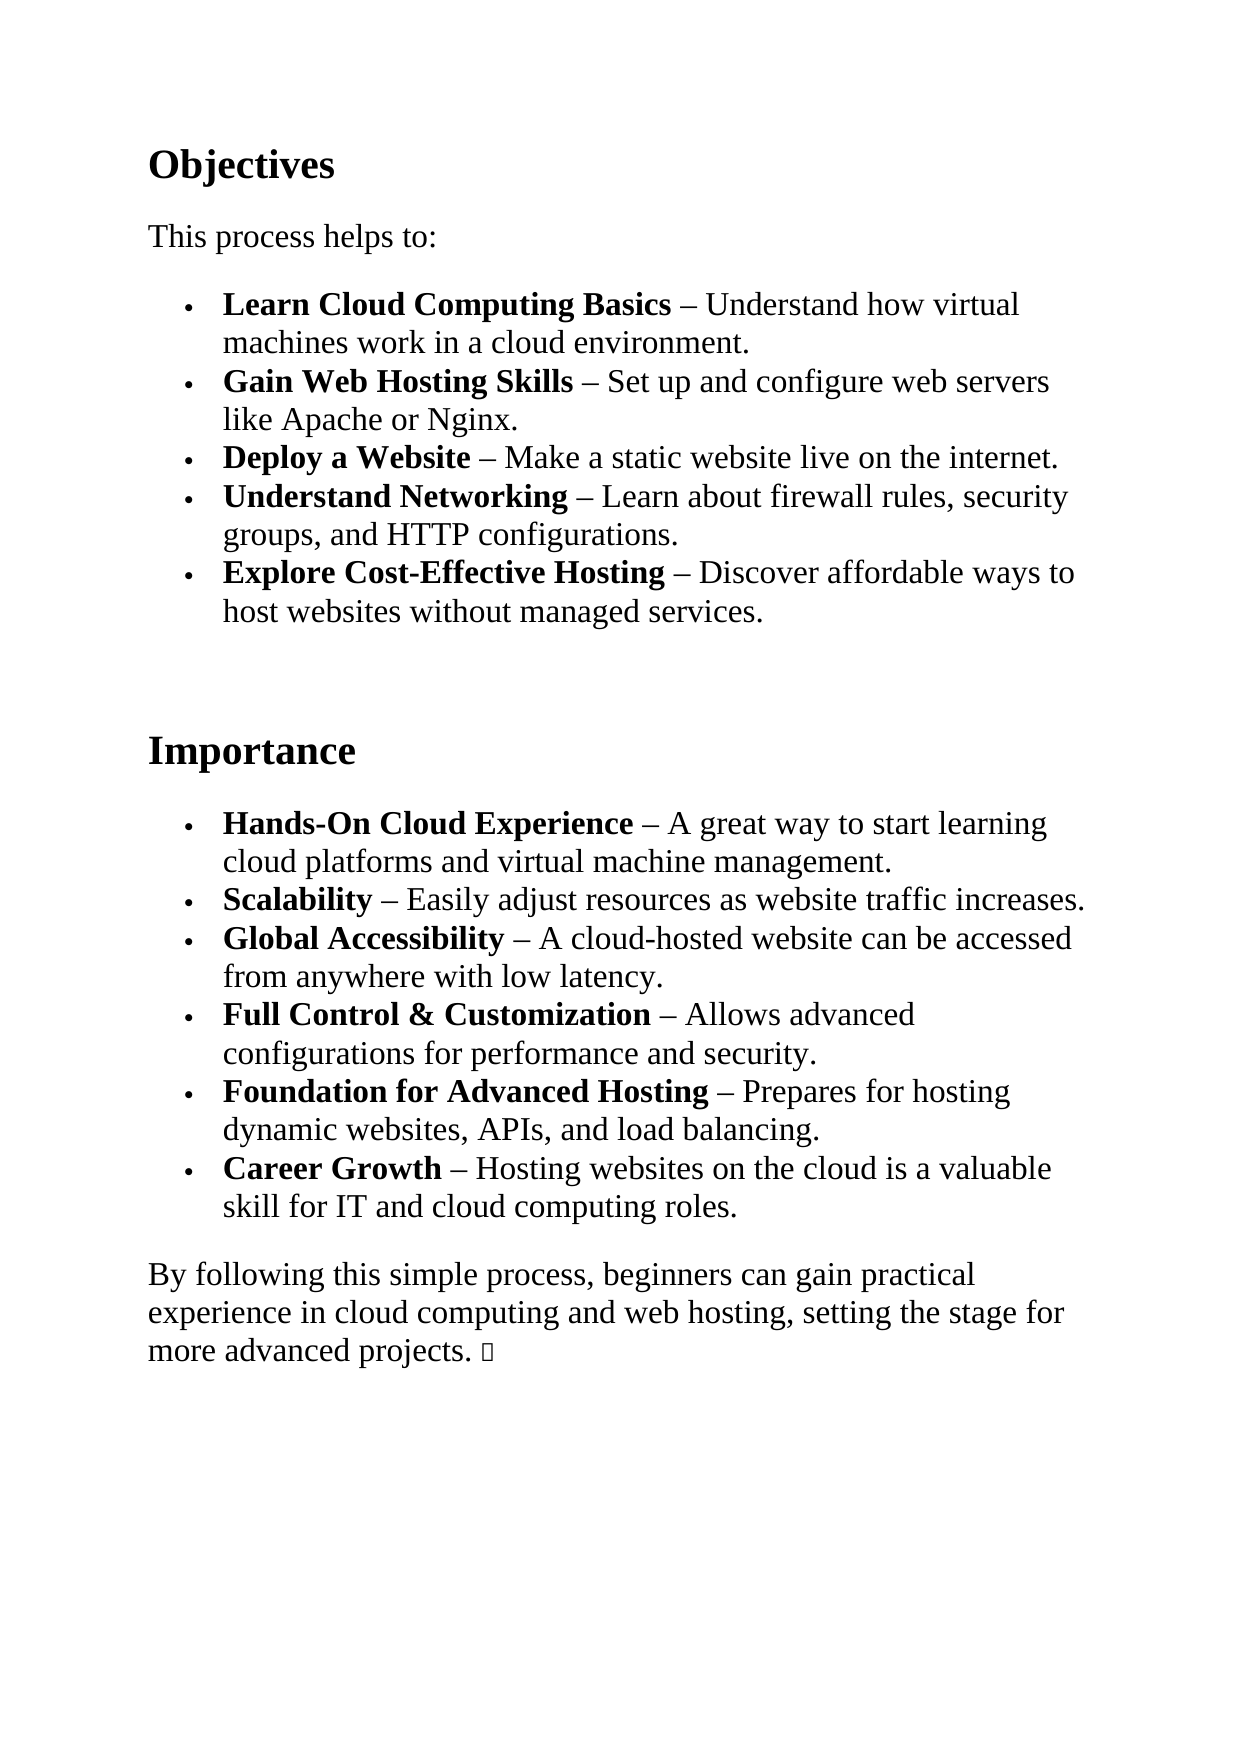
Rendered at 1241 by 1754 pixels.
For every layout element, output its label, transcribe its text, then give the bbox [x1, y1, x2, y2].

list Learn Cloud Computing Basics – Understand how virtual machines work in a cloud environment. [185, 284, 1107, 361]
list Career Growth – Hosting websites on the cloud is a valuable skill for IT and cloud computing roles. [185, 1148, 1107, 1224]
text This process helps to: [148, 217, 1107, 255]
list Full Control & Customization – Allows advanced configurations for performance and security. [185, 994, 1107, 1071]
subtitle Importance [148, 726, 1107, 774]
list Understand Networking – Learn about firewall rules, security groups, and HTTP configurations. [185, 476, 1107, 552]
list Explore Cost-Effective Hosting – Discover affordable ways to host websites without managed services. [185, 552, 1107, 629]
list Global Accessibility – A cloud-hosted website can be accessed from anywhere with low latency. [185, 918, 1107, 994]
list Gain Web Hosting Skills – Set up and configure web servers like Apache or Nginx. [185, 361, 1107, 437]
list Scalability – Easily adjust resources as website traffic increases. [185, 879, 1107, 918]
subtitle Objectives [148, 139, 1107, 187]
list Hands-On Cloud Experience – A great way to start learning cloud platforms and virtual machine management. [185, 803, 1107, 879]
list Foundation for Advanced Hosting – Prepares for hosting dynamic websites, APIs, and load balancing. [185, 1071, 1107, 1148]
text By following this simple process, beginners can gain practical experience in cloud computing and web hosting, setting the stage for more advanced projects. 🚀 [148, 1254, 1107, 1369]
list Deploy a Website – Make a static website live on the internet. [185, 437, 1107, 476]
